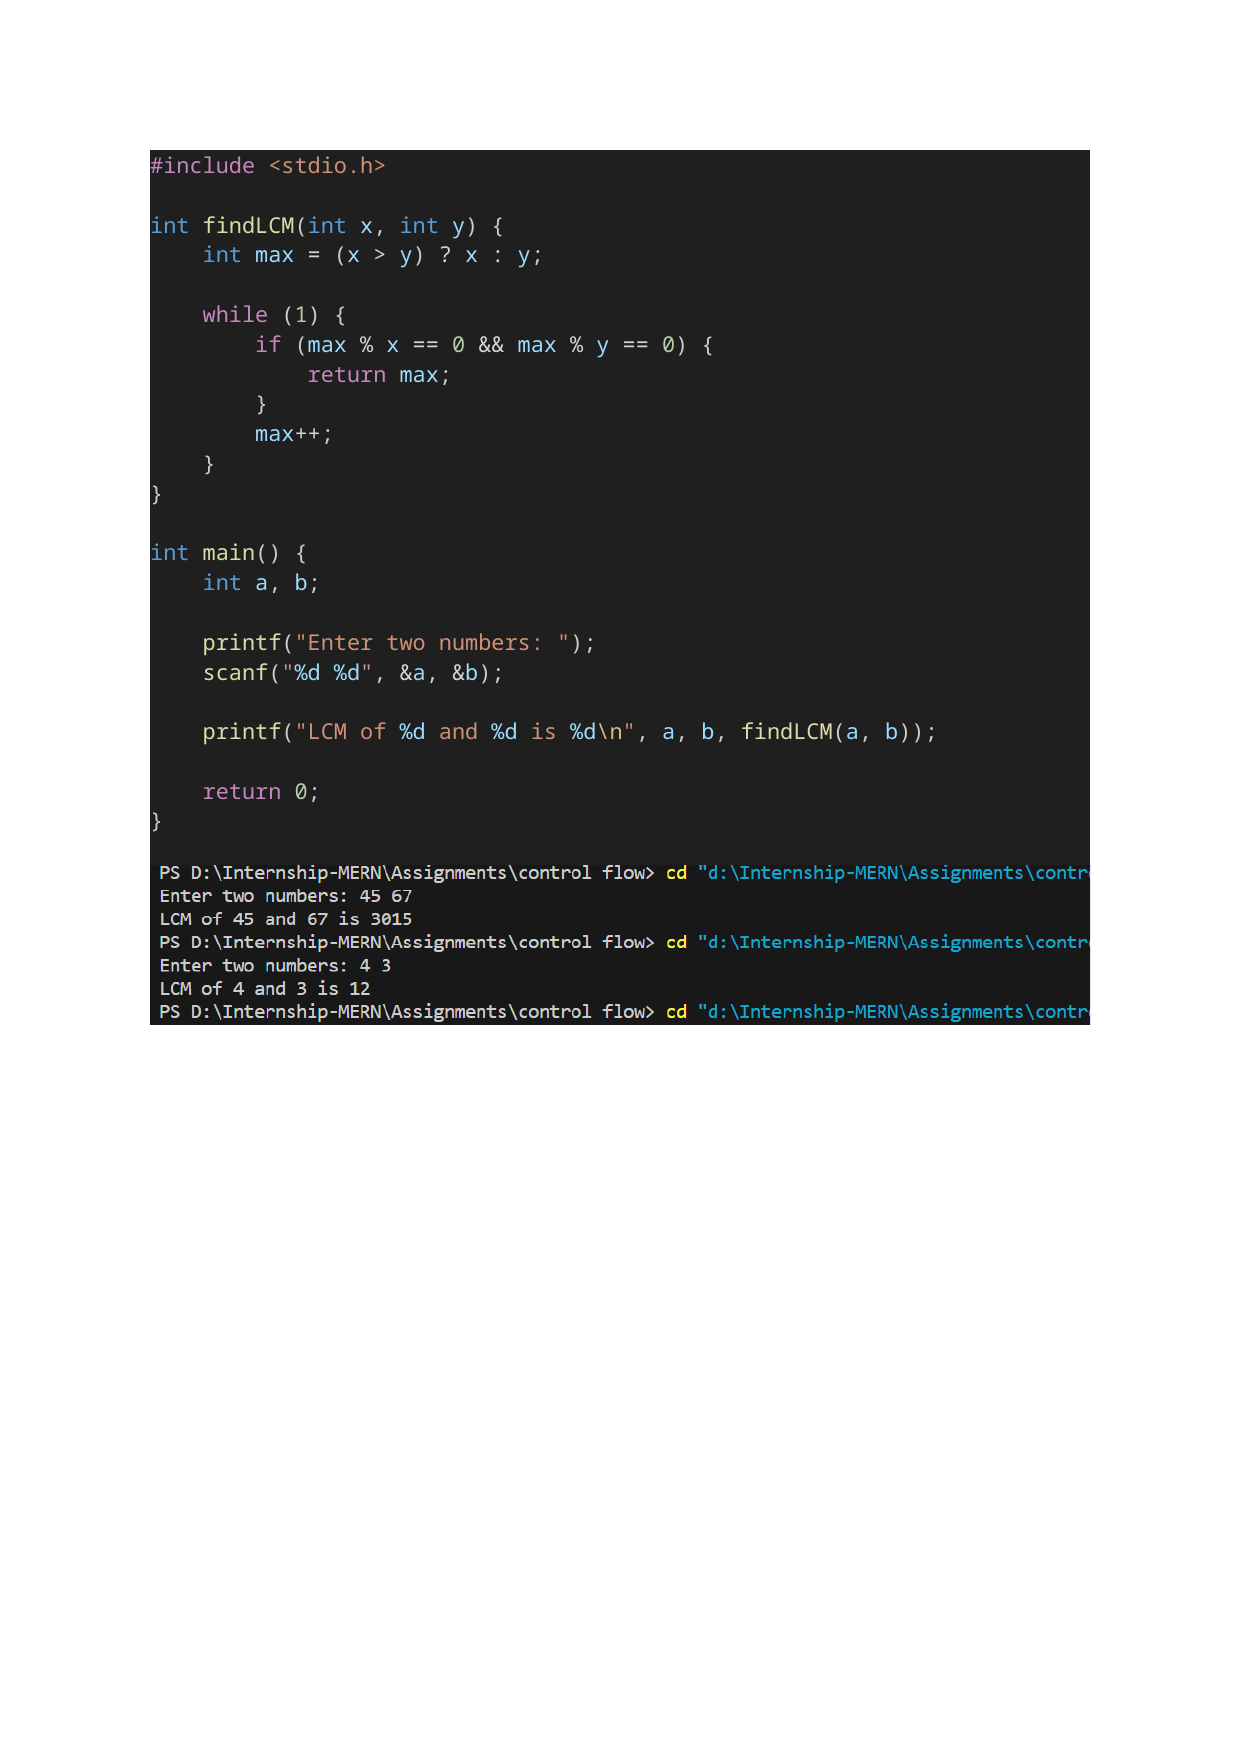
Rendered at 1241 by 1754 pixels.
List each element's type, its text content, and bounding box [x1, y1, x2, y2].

text printf("LCM of %d and %d is %d\n", a, b, findLCM(a, b)); [150, 716, 1090, 746]
text int findLCM(int x, int y) { [150, 209, 1090, 239]
picture [150, 865, 1091, 1025]
text int max = (x > y) ? x : y; [150, 239, 1090, 269]
text if (max % x == 0 && max % y == 0) { [150, 329, 1090, 358]
text max++; [150, 418, 1090, 448]
text int main() { [150, 537, 1090, 567]
text } [150, 388, 1090, 418]
text while (1) { [150, 299, 1090, 329]
text scanf("%d %d", &a, &b); [150, 656, 1090, 686]
text } [150, 805, 1090, 835]
text } [150, 448, 1090, 478]
text int a, b; [150, 567, 1090, 597]
text return max; [150, 358, 1090, 388]
text #include <stdio.h> [150, 150, 1090, 180]
text printf("Enter two numbers: "); [150, 627, 1090, 656]
text return 0; [150, 776, 1090, 805]
text } [150, 478, 1090, 507]
